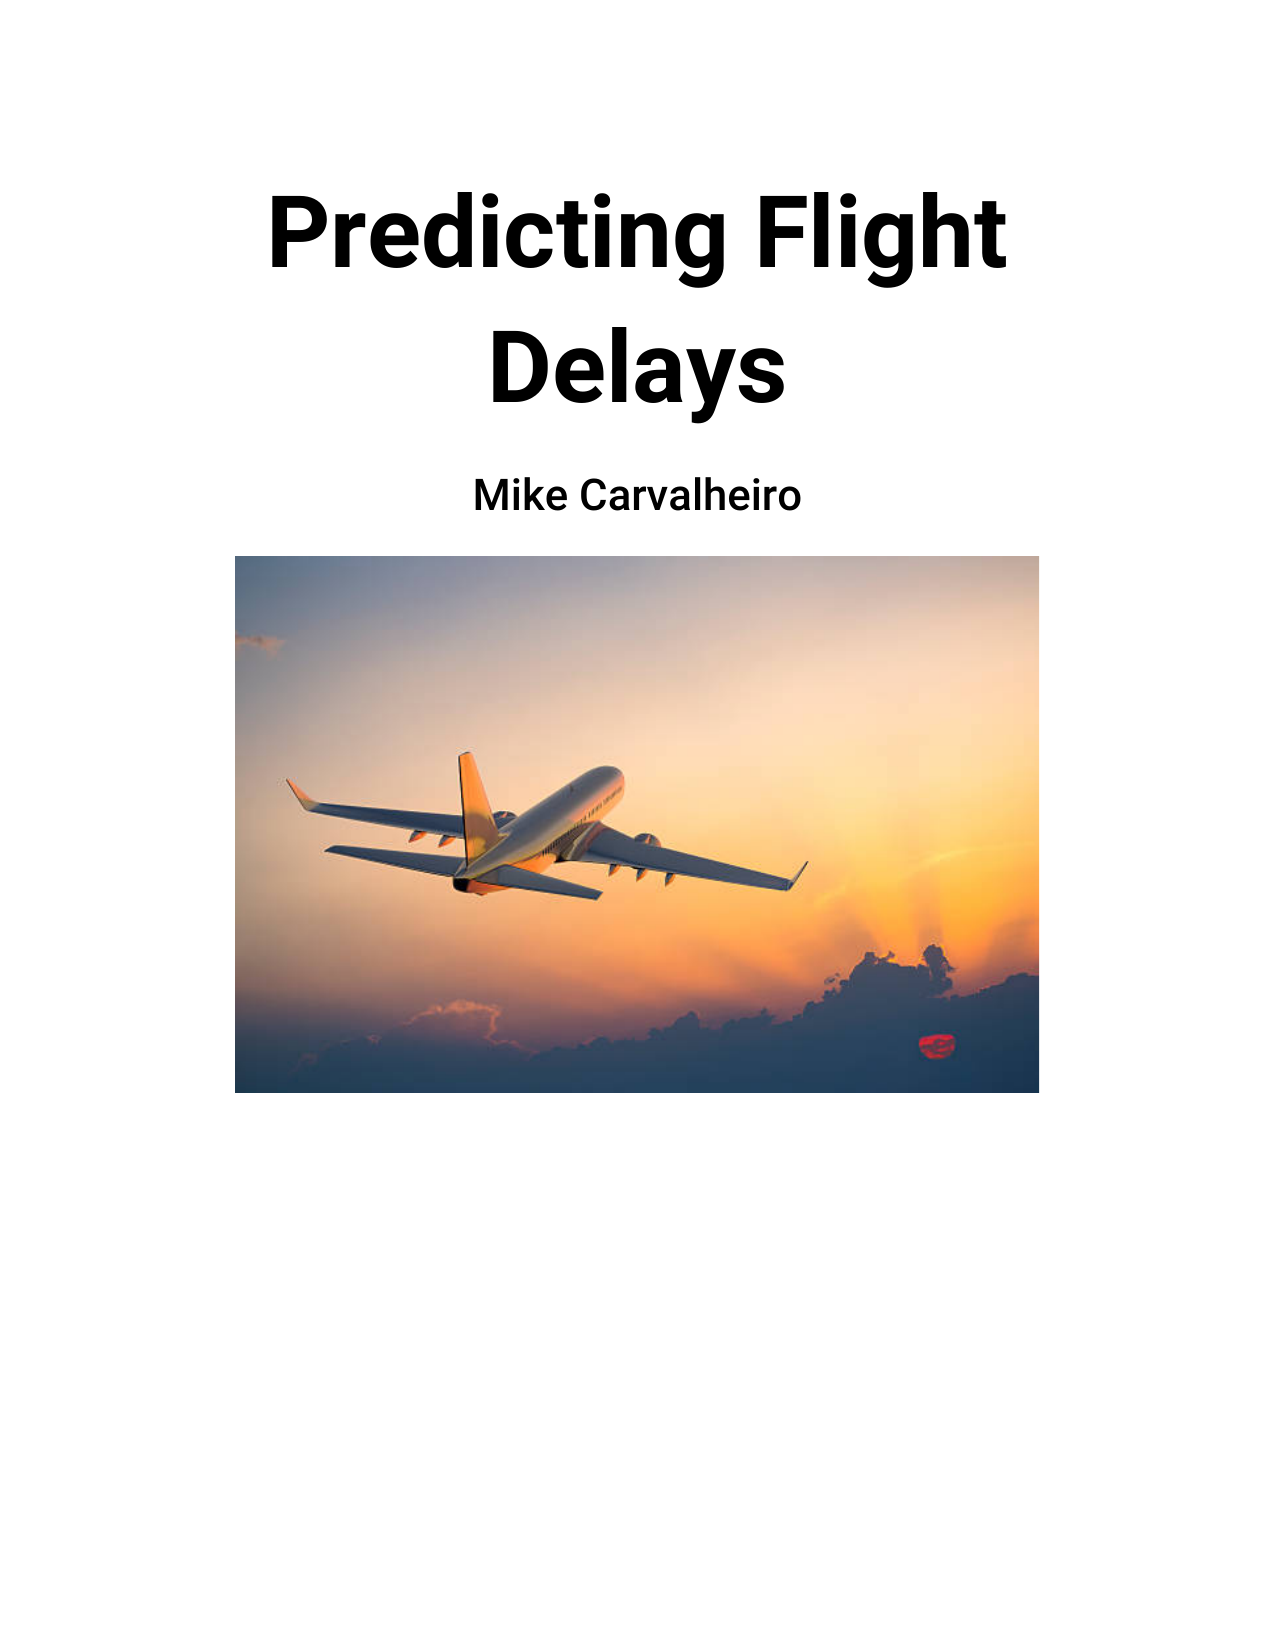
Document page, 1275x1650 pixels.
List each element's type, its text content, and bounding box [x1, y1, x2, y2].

text Mike Carvalheiro [150, 469, 1125, 521]
picture [235, 556, 1040, 1093]
text Predicting Flight Delays [150, 175, 1125, 427]
